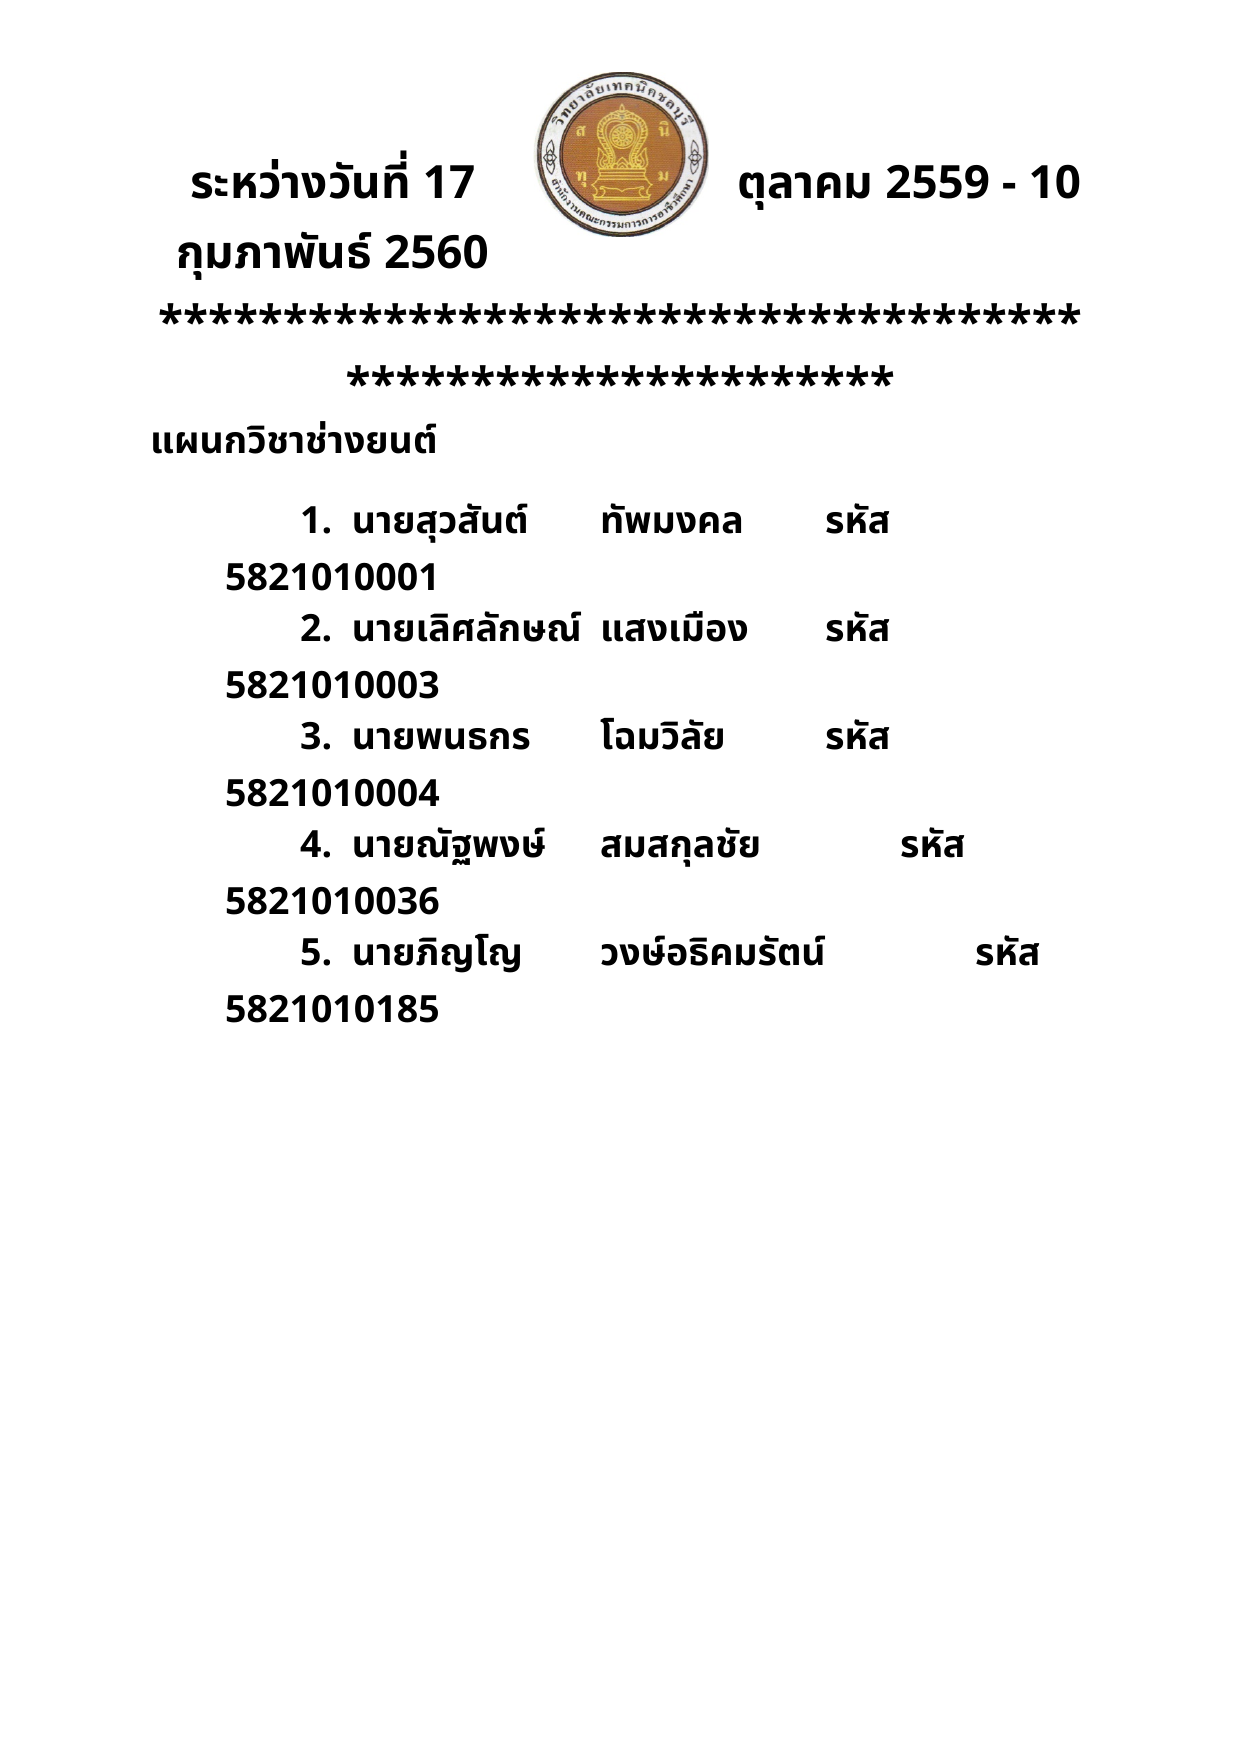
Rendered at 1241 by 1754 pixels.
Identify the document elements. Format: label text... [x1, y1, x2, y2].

text 5. นายภิญโญ วงษ์อธิคมรัตน์ รหัส 5821010185 [150, 925, 1090, 1033]
text *********************************************************** [150, 289, 1090, 414]
text 3. นายพนธกร โฉมวิลัย รหัส 5821010004 [150, 709, 1090, 817]
text 1. นายสุวสันต์ ทัพมงคล รหัส 5821010001 [150, 493, 1090, 601]
text แผนกวิชาช่างยนต์ [150, 414, 1090, 471]
text 2. นายเลิศลักษณ์ แสงเมือง รหัส 5821010003 [150, 601, 1090, 709]
picture [533, 72, 709, 235]
text ระหว่างวันที่ 17 ตุลาคม 2559 - 10 กุมภาพันธ์ 2560 [150, 150, 1090, 289]
text 4. นายณัฐพงษ์ สมสกุลชัย รหัส 5821010036 [150, 817, 1090, 925]
